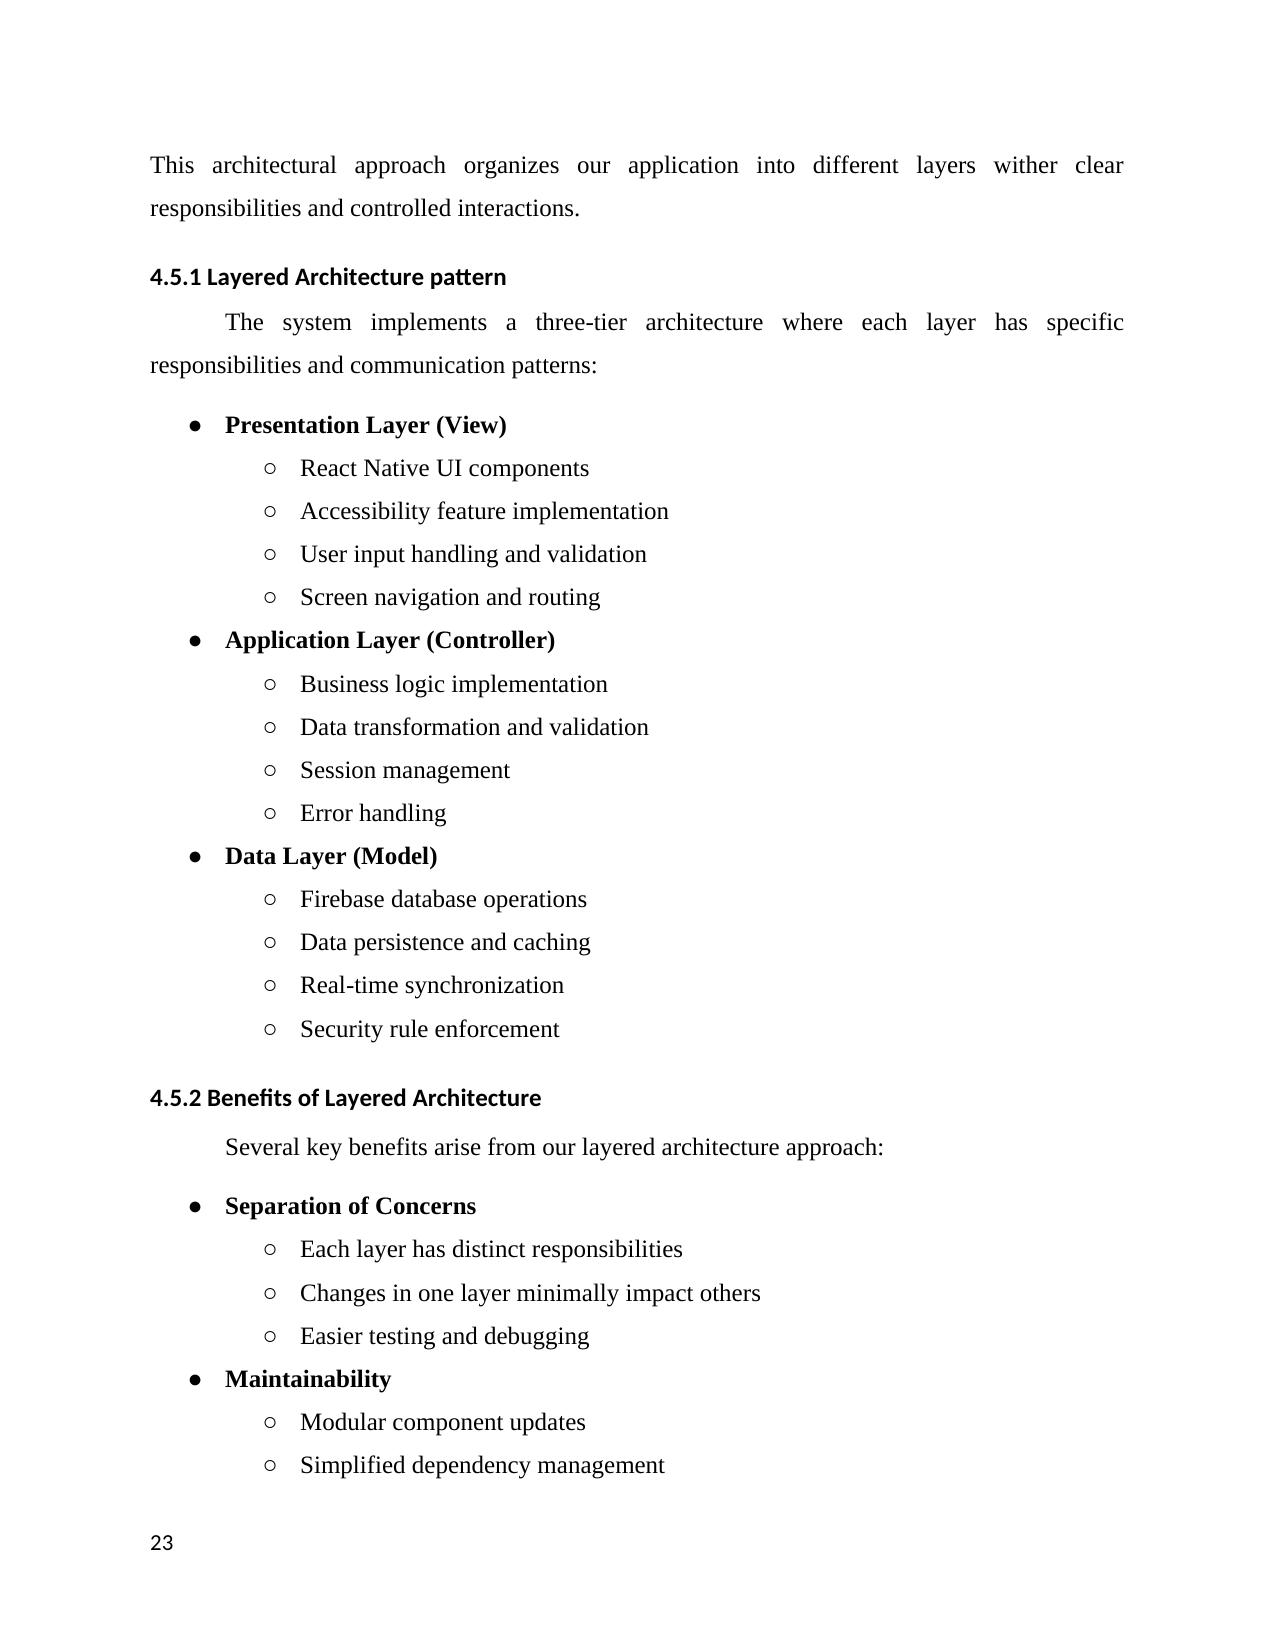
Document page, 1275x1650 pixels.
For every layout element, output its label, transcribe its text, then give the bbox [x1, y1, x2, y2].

text Several key benefits arise from our layered architecture approach: [150, 1132, 1125, 1160]
subtitle 4.5.1 Layered Architecture pattern [150, 261, 1125, 292]
list User input handling and validation [262, 539, 1125, 568]
list React Native UI components [262, 453, 1125, 482]
subtitle 4.5.2 Benefits of Layered Architecture [150, 1082, 1125, 1112]
list Session management [262, 755, 1125, 784]
list Real-time synchronization [262, 971, 1125, 999]
list Each layer has distinct responsibilities [262, 1234, 1125, 1263]
list Maintainability [187, 1364, 1125, 1393]
list Data transformation and validation [262, 712, 1125, 741]
list Business logic implementation [262, 669, 1125, 697]
list Easier testing and debugging [262, 1321, 1125, 1349]
list Changes in one layer minimally impact others [262, 1278, 1125, 1306]
list Data Layer (Model) [187, 841, 1125, 870]
text The system implements a three-tier architecture where each layer has specific responsibilities and communication patterns: [150, 307, 1125, 379]
list Separation of Concerns [187, 1191, 1125, 1220]
list Application Layer (Controller) [187, 626, 1125, 654]
list Firebase database operations [262, 884, 1125, 913]
list Simplified dependency management [262, 1450, 1125, 1479]
list Security rule enforcement [262, 1014, 1125, 1042]
list Screen navigation and routing [262, 582, 1125, 611]
list Presentation Layer (View) [187, 410, 1125, 439]
list Accessibility feature implementation [262, 496, 1125, 525]
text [150, 150, 1125, 222]
list Modular component updates [262, 1407, 1125, 1436]
list Error handling [262, 798, 1125, 827]
list Data persistence and caching [262, 927, 1125, 956]
